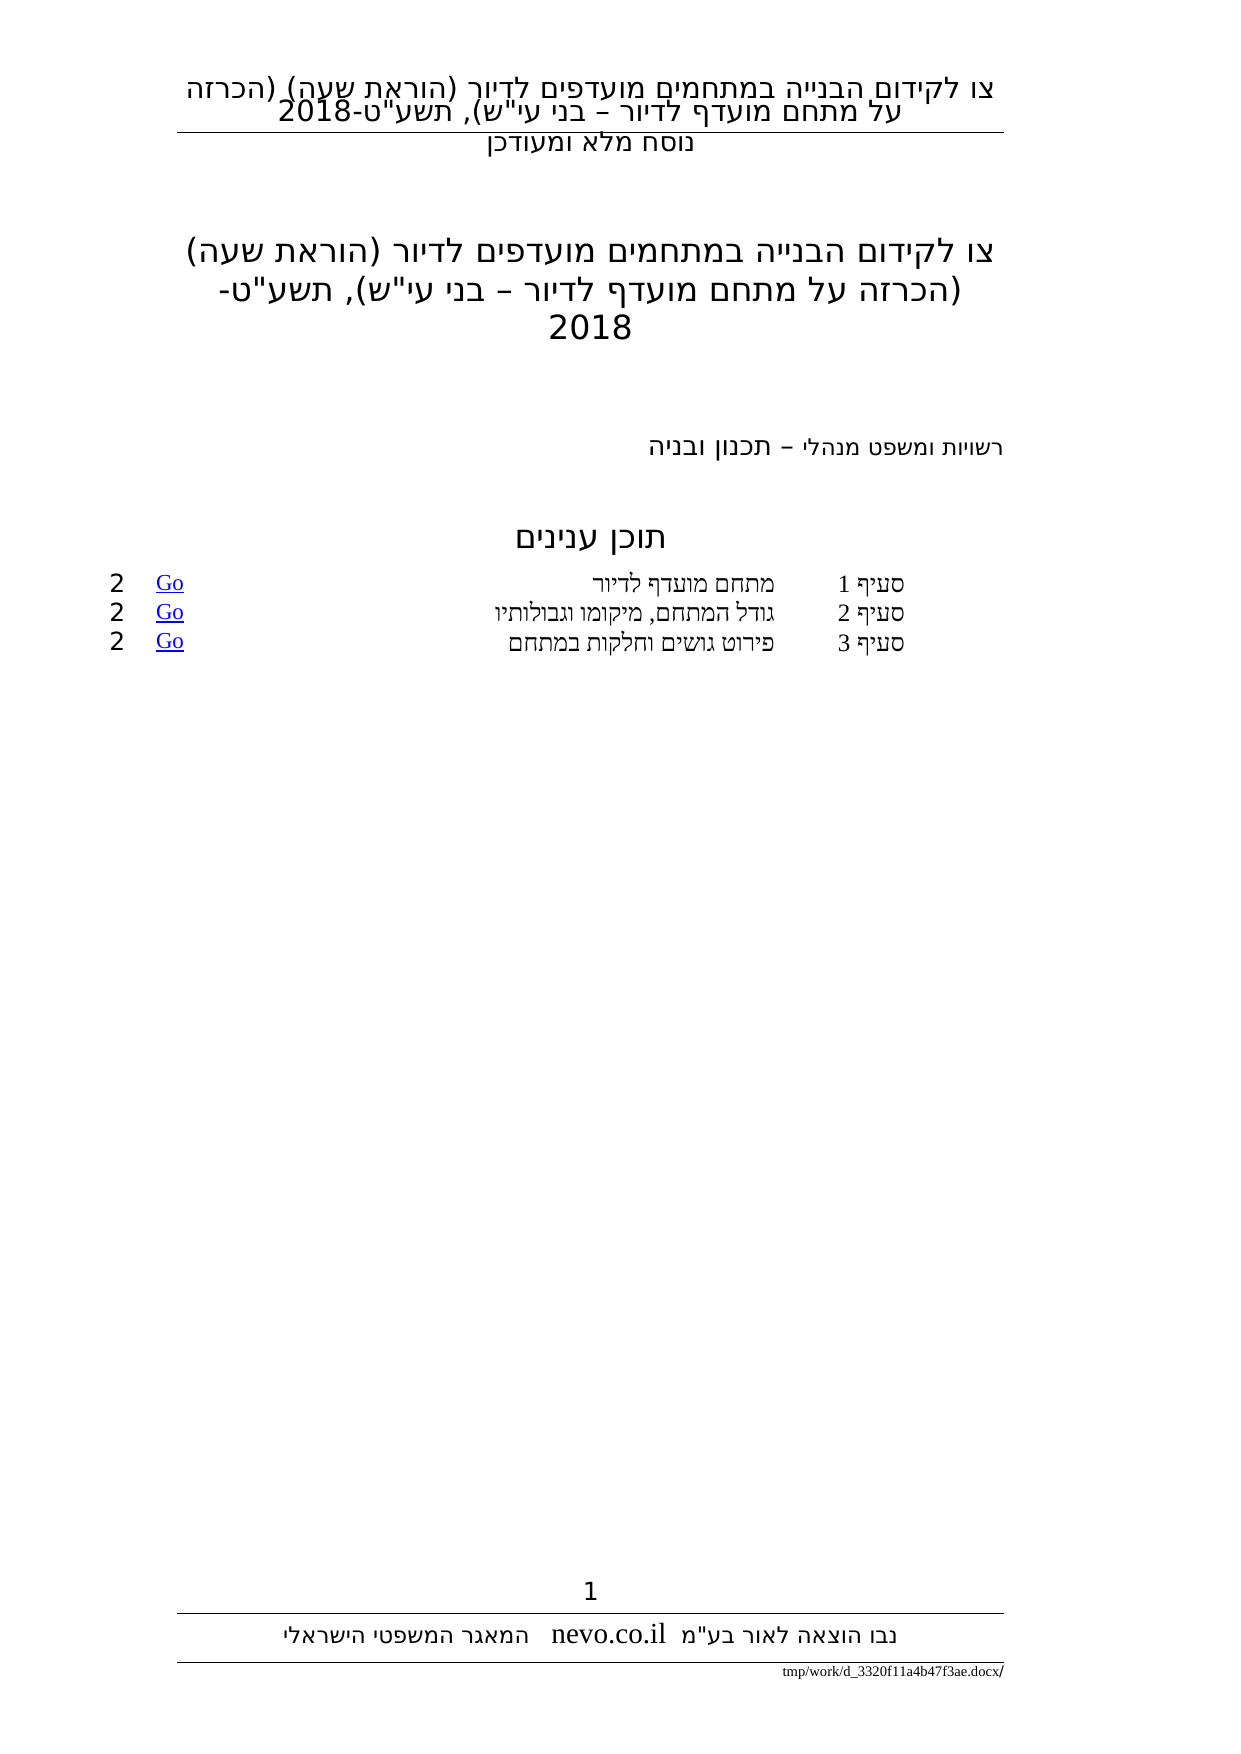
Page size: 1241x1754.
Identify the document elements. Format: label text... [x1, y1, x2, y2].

table_header סעיף 1 [786, 569, 916, 598]
table_cell פירוט גושים וחלקות במתחם [195, 628, 786, 657]
table_cell גודל המתחם, מיקומו וגבולותיו [195, 599, 786, 628]
table_cell 2 [48, 599, 136, 628]
table_cell Go [136, 628, 195, 657]
table_header Go [136, 569, 195, 598]
text תוכן ענינים [177, 518, 1004, 557]
table_cell Go [136, 599, 195, 628]
table_header 2 [48, 569, 136, 598]
table_header מתחם מועדף לדיור [195, 569, 786, 598]
text צו לקידום הבנייה במתחמים מועדפים לדיור (הוראת שעה) (הכרזה על מתחם מועדף לדיור – בני עי"ש), תשע"ט-2018 [177, 231, 1004, 348]
text רשויות ומשפט מנהלי – תכנון ובניה [59, 430, 1004, 462]
table_cell סעיף 3 [786, 628, 916, 657]
table_cell סעיף 2 [786, 599, 916, 628]
table_cell 2 [48, 628, 136, 657]
